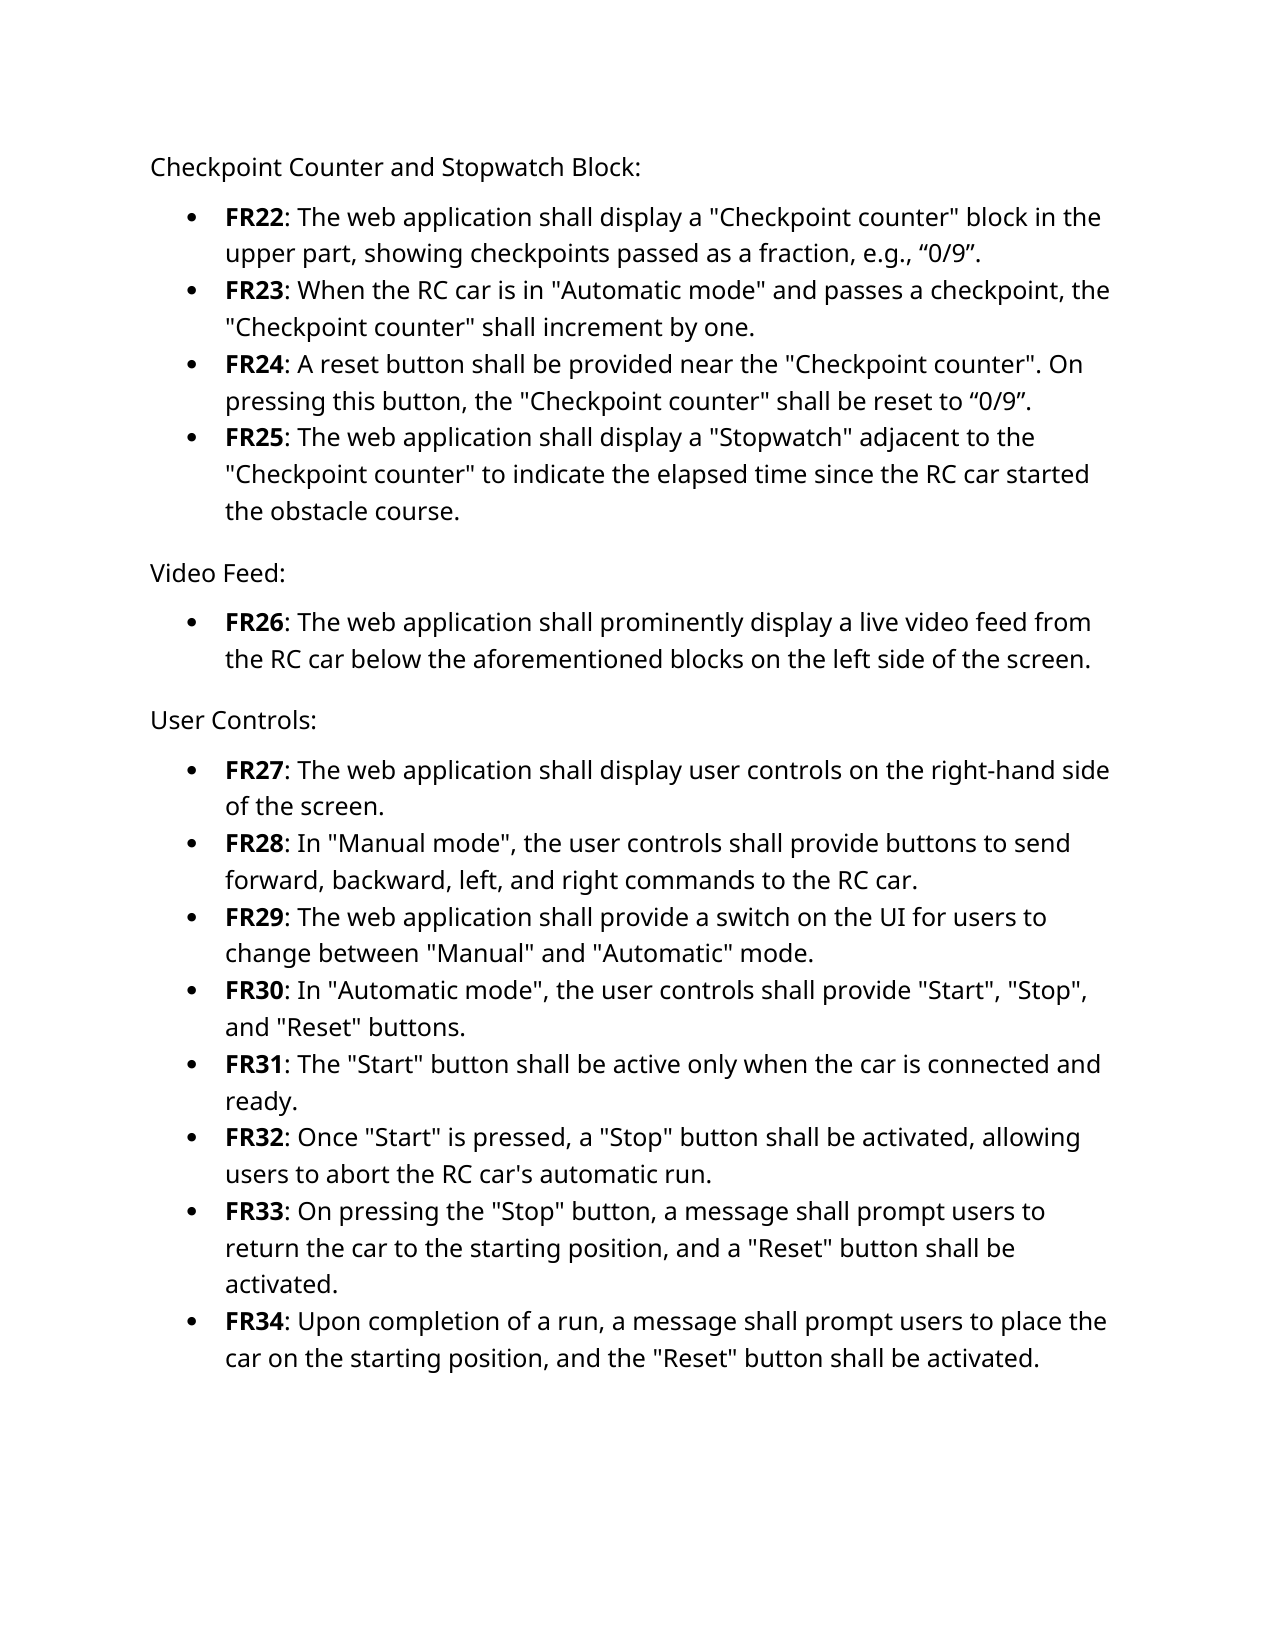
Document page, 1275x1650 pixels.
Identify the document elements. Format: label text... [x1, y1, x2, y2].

list FR32: Once "Start" is pressed, a "Stop" button shall be activated, allowing users to abort the RC car's automatic run. [187, 1120, 1125, 1191]
list FR25: The web application shall display a "Stopwatch" adjacent to the "Checkpoint counter" to indicate the elapsed time since the RC car started the obstacle course. [187, 420, 1125, 527]
list FR24: A reset button shall be provided near the "Checkpoint counter". On pressing this button, the "Checkpoint counter" shall be reset to “0/9”. [187, 346, 1125, 417]
list FR28: In "Manual mode", the user controls shall provide buttons to send forward, backward, left, and right commands to the RC car. [187, 826, 1125, 897]
subtitle Checkpoint Counter and Stopwatch Block: [150, 150, 1125, 184]
list FR26: The web application shall prominently display a live video feed from the RC car below the aforementioned blocks on the left side of the screen. [187, 604, 1125, 675]
subtitle User Controls: [150, 703, 1125, 737]
list FR33: On pressing the "Stop" button, a message shall prompt users to return the car to the starting position, and a "Reset" button shall be activated. [187, 1193, 1125, 1301]
list FR23: When the RC car is in "Automatic mode" and passes a checkpoint, the "Checkpoint counter" shall increment by one. [187, 273, 1125, 344]
list FR27: The web application shall display user controls on the right-hand side of the screen. [187, 752, 1125, 823]
list FR31: The "Start" button shall be active only when the car is connected and ready. [187, 1046, 1125, 1117]
list FR30: In "Automatic mode", the user controls shall provide "Start", "Stop", and "Reset" buttons. [187, 973, 1125, 1044]
list FR34: Upon completion of a run, a message shall prompt users to place the car on the starting position, and the "Reset" button shall be activated. [187, 1304, 1125, 1375]
list FR22: The web application shall display a "Checkpoint counter" block in the upper part, showing checkpoints passed as a fraction, e.g., “0/9”. [187, 199, 1125, 270]
list FR29: The web application shall provide a switch on the UI for users to change between "Manual" and "Automatic" mode. [187, 899, 1125, 970]
subtitle Video Feed: [150, 555, 1125, 589]
